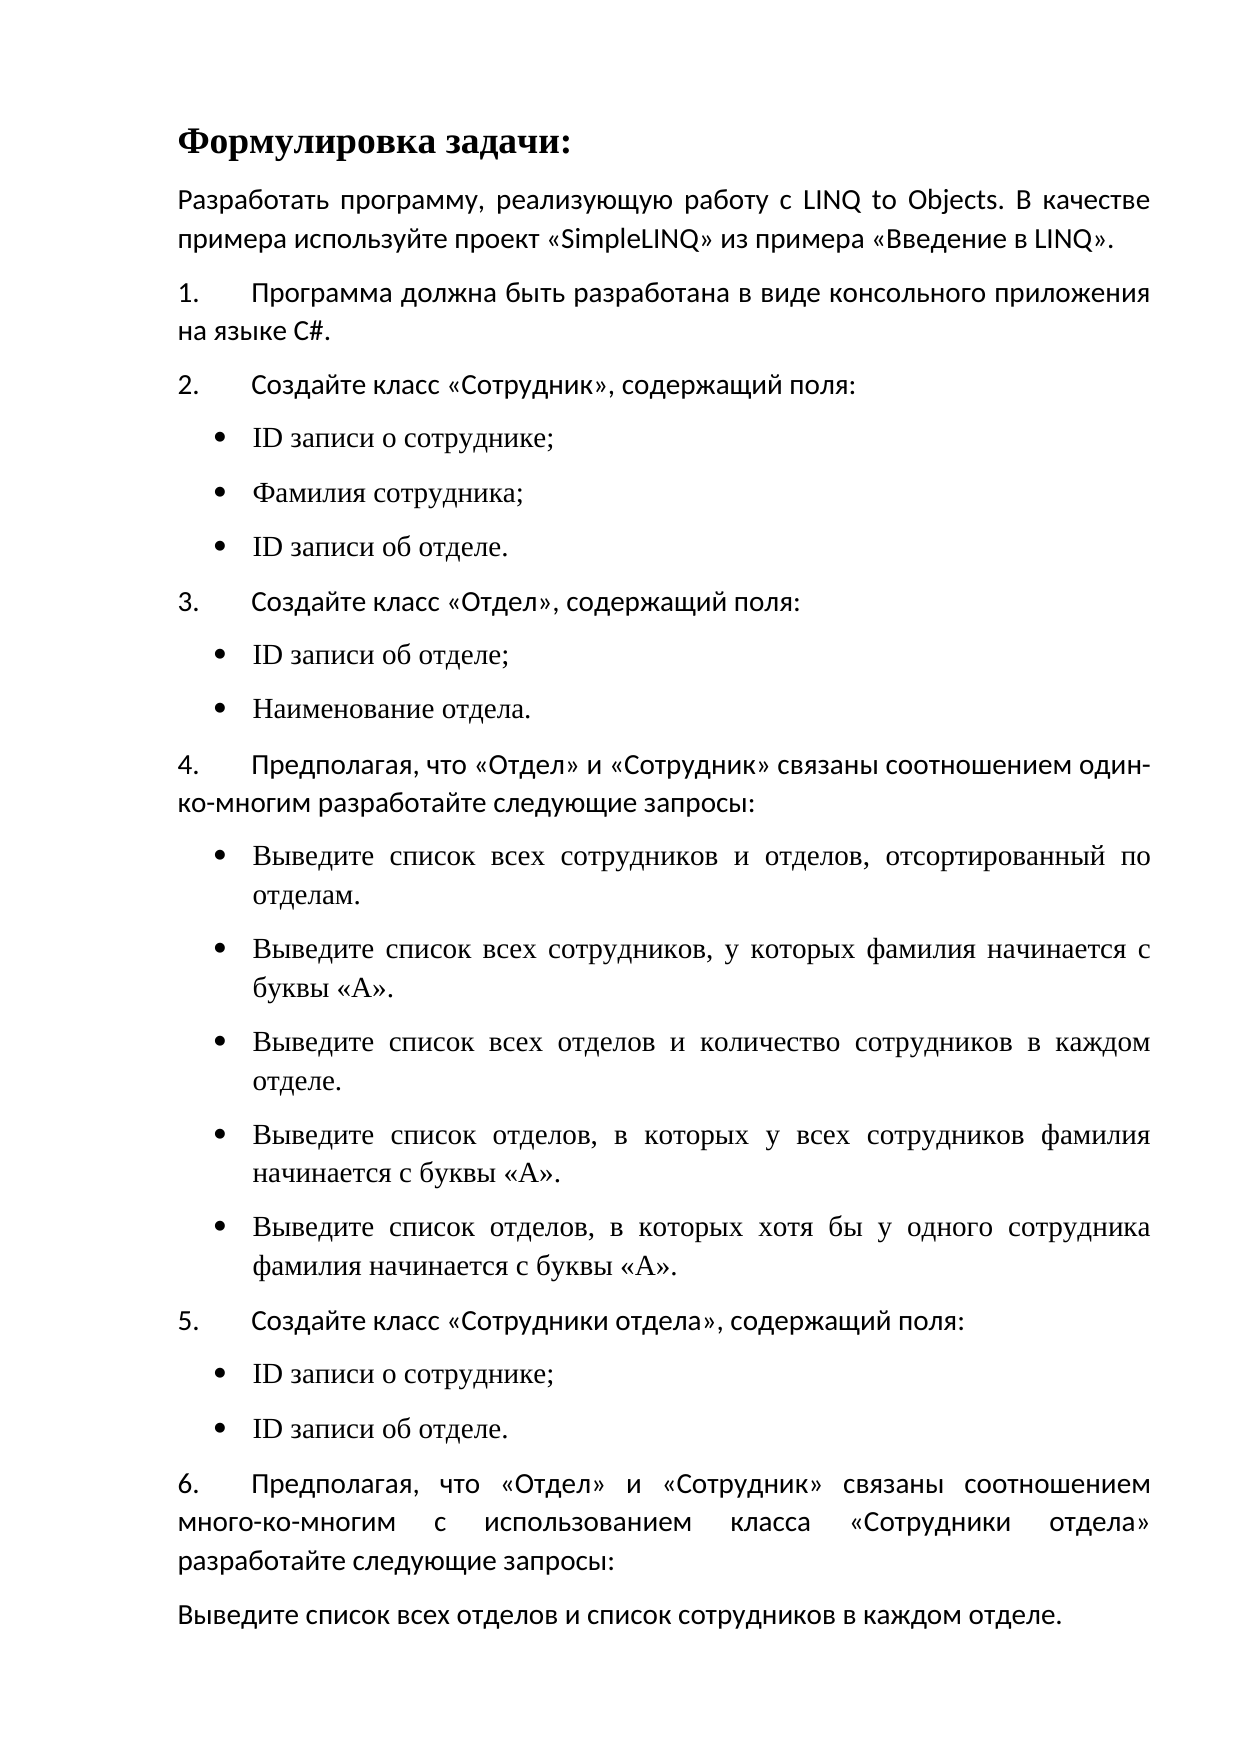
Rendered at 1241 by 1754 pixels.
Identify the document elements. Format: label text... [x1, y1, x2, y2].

list ID записи о сотруднике; [215, 420, 1152, 454]
text Разработать программу, реализующую работу с LINQ to Objects. В качестве примера используйте проект «SimpleLINQ» из примера «Введение в LINQ». [177, 181, 1152, 255]
text Выведите список всех отделов и список сотрудников в каждом отделе. [177, 1596, 1152, 1632]
text 1. Программа должна быть разработана в виде консольного приложения на языке C#. [177, 274, 1152, 348]
list Фамилия сотрудника; [215, 475, 1152, 508]
list ID записи об отделе; [215, 637, 1152, 671]
list Выведите список всех сотрудников, у которых фамилия начинается с буквы «А». [215, 931, 1152, 1003]
list ID записи о сотруднике; [215, 1356, 1152, 1390]
list Выведите список всех отделов и количество сотрудников в каждом отделе. [215, 1024, 1152, 1096]
list Наименование отдела. [215, 692, 1152, 725]
list ID записи об отделе. [215, 1411, 1152, 1444]
text 6. Предполагая, что «Отдел» и «Сотрудник» связаны соотношением много-ко-многим с использованием класса «Сотрудники отдела» разработайте следующие запросы: [177, 1465, 1152, 1577]
text Формулировка задачи: [177, 118, 1152, 161]
list Выведите список всех сотрудников и отделов, отсортированный по отделам. [215, 838, 1152, 911]
list ID записи об отделе. [215, 529, 1152, 563]
list Выведите список отделов, в которых у всех сотрудников фамилия начинается с буквы «А». [215, 1117, 1152, 1189]
text 3. Создайте класс «Отдел», содержащий поля: [177, 583, 1152, 619]
text 4. Предполагая, что «Отдел» и «Сотрудник» связаны соотношением один-ко-многим разработайте следующие запросы: [177, 746, 1152, 820]
text 5. Создайте класс «Сотрудники отдела», содержащий поля: [177, 1302, 1152, 1338]
text 2. Создайте класс «Сотрудник», содержащий поля: [177, 366, 1152, 402]
list Выведите список отделов, в которых хотя бы у одного сотрудника фамилия начинается с буквы «А». [215, 1209, 1152, 1282]
